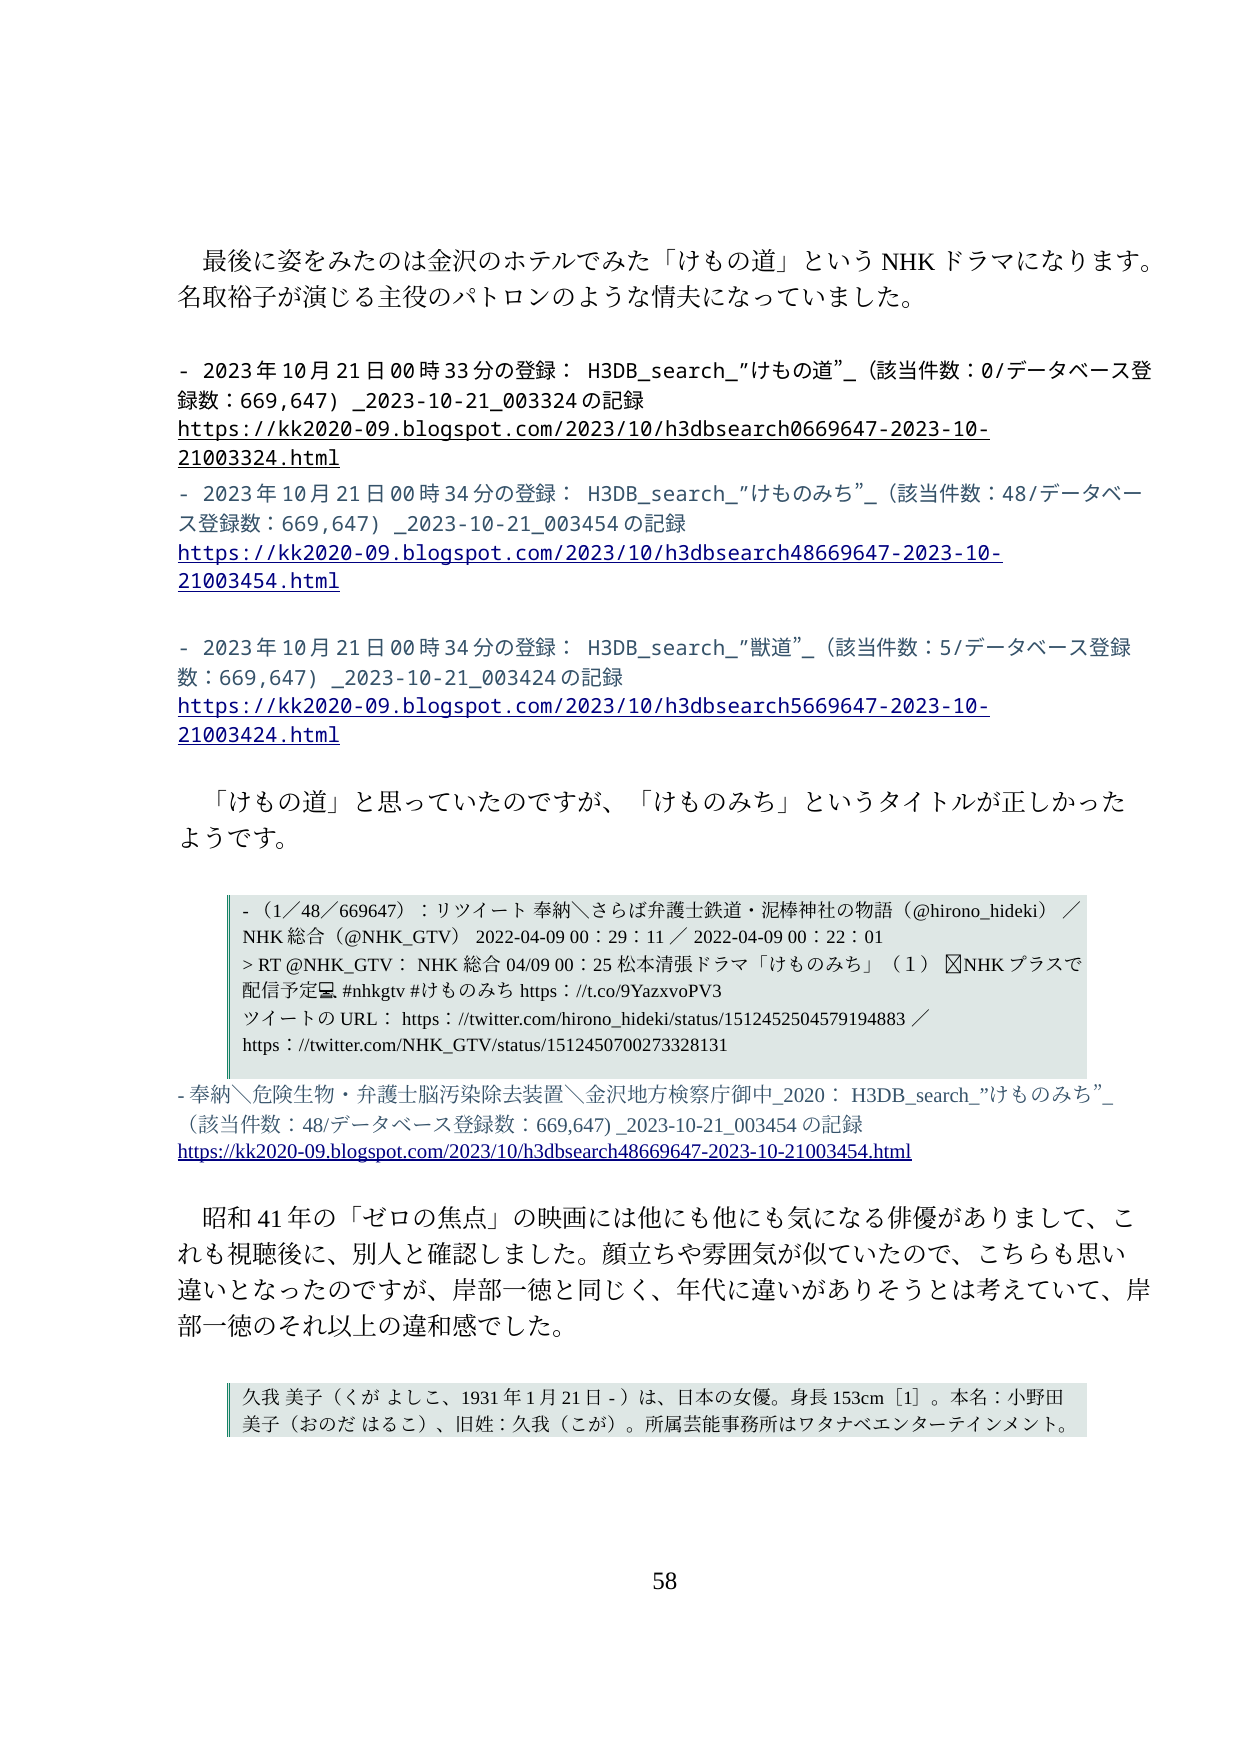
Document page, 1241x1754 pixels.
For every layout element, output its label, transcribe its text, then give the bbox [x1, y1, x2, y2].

text 「けもの道」と思っていたのですが、「けものみち」というタイトルが正しかったようです。 [177, 754, 1152, 855]
text - 2023年10月21日00時34分の登録： H3DB_search_”獣道”_（該当件数：5/データベース登録数：669,647) _2023-10-21_003424の記録 https://kk2020-09.blogspot.com/2023/10/h3dbsearch5669647-2023-10-21003424.html [177, 631, 1152, 748]
text - （1／48／669647）：リツイート 奉納＼さらば弁護士鉄道・泥棒神社の物語（@hirono_hideki） ／ NHK総合（@NHK_GTV） 2022-04-09 00：29：11 ／ 2022-04-09 00：22：01 [230, 895, 1087, 949]
text > RT @NHK_GTV： NHK 総合 04/09 00：25 松本清張ドラマ「けものみち」（１） 📱NHKプラスで配信予定💻 #nhkgtv #けものみち https：//t.co/9YazxvoPV3 [230, 949, 1087, 1003]
text 久我 美子（くが よしこ、1931年1月21日 - ）は、日本の女優。身長153cm［1］。本名：小野田 美子（おのだ はるこ）、旧姓：久我（こが）。所属芸能事務所はワタナベエンターテインメント。 [230, 1383, 1087, 1437]
text ツイートのURL： https：//twitter.com/hirono_hideki/status/1512452504579194883 ／ https：//twitter.com/NHK_GTV/status/1512450700273328131 [230, 1003, 1087, 1057]
text - 2023年10月21日00時33分の登録： H3DB_search_”けもの道”_（該当件数：0/データベース登録数：669,647) _2023-10-21_003324の記録 https://kk2020-09.blogspot.com/2023/10/h3dbsearch0669647-2023-10-21003324.html [177, 384, 1152, 471]
text 最後に姿をみたのは金沢のホテルでみた「けもの道」というNHKドラマになります。名取裕子が演じる主役のパトロンのような情夫になっていました。 [177, 241, 1152, 313]
text - 奉納＼危険生物・弁護士脳汚染除去装置＼金沢地方検察庁御中_2020： H3DB_search_”けものみち”_（該当件数：48/データベース登録数：669,647) _2023-10-21_003454の記録 https://kk2020-09.blogspot.com/2023/10/h3dbsearch48669647-2023-10-21003454.html [177, 1079, 1152, 1163]
text 昭和41年の「ゼロの焦点」の映画には他にも他にも気になる俳優がありまして、これも視聴後に、別人と確認しました。顔立ちや雰囲気が似ていたので、こちらも思い違いとなったのですが、岸部一徳と同じく、年代に違いがありそうとは考えていて、岸部一徳のそれ以上の違和感でした。 [177, 1199, 1152, 1342]
text - 2023年10月21日00時34分の登録： H3DB_search_”けものみち”_（該当件数：48/データベース登録数：669,647) _2023-10-21_003454の記録 https://kk2020-09.blogspot.com/2023/10/h3dbsearch48669647-2023-10-21003454.html [177, 477, 1152, 595]
